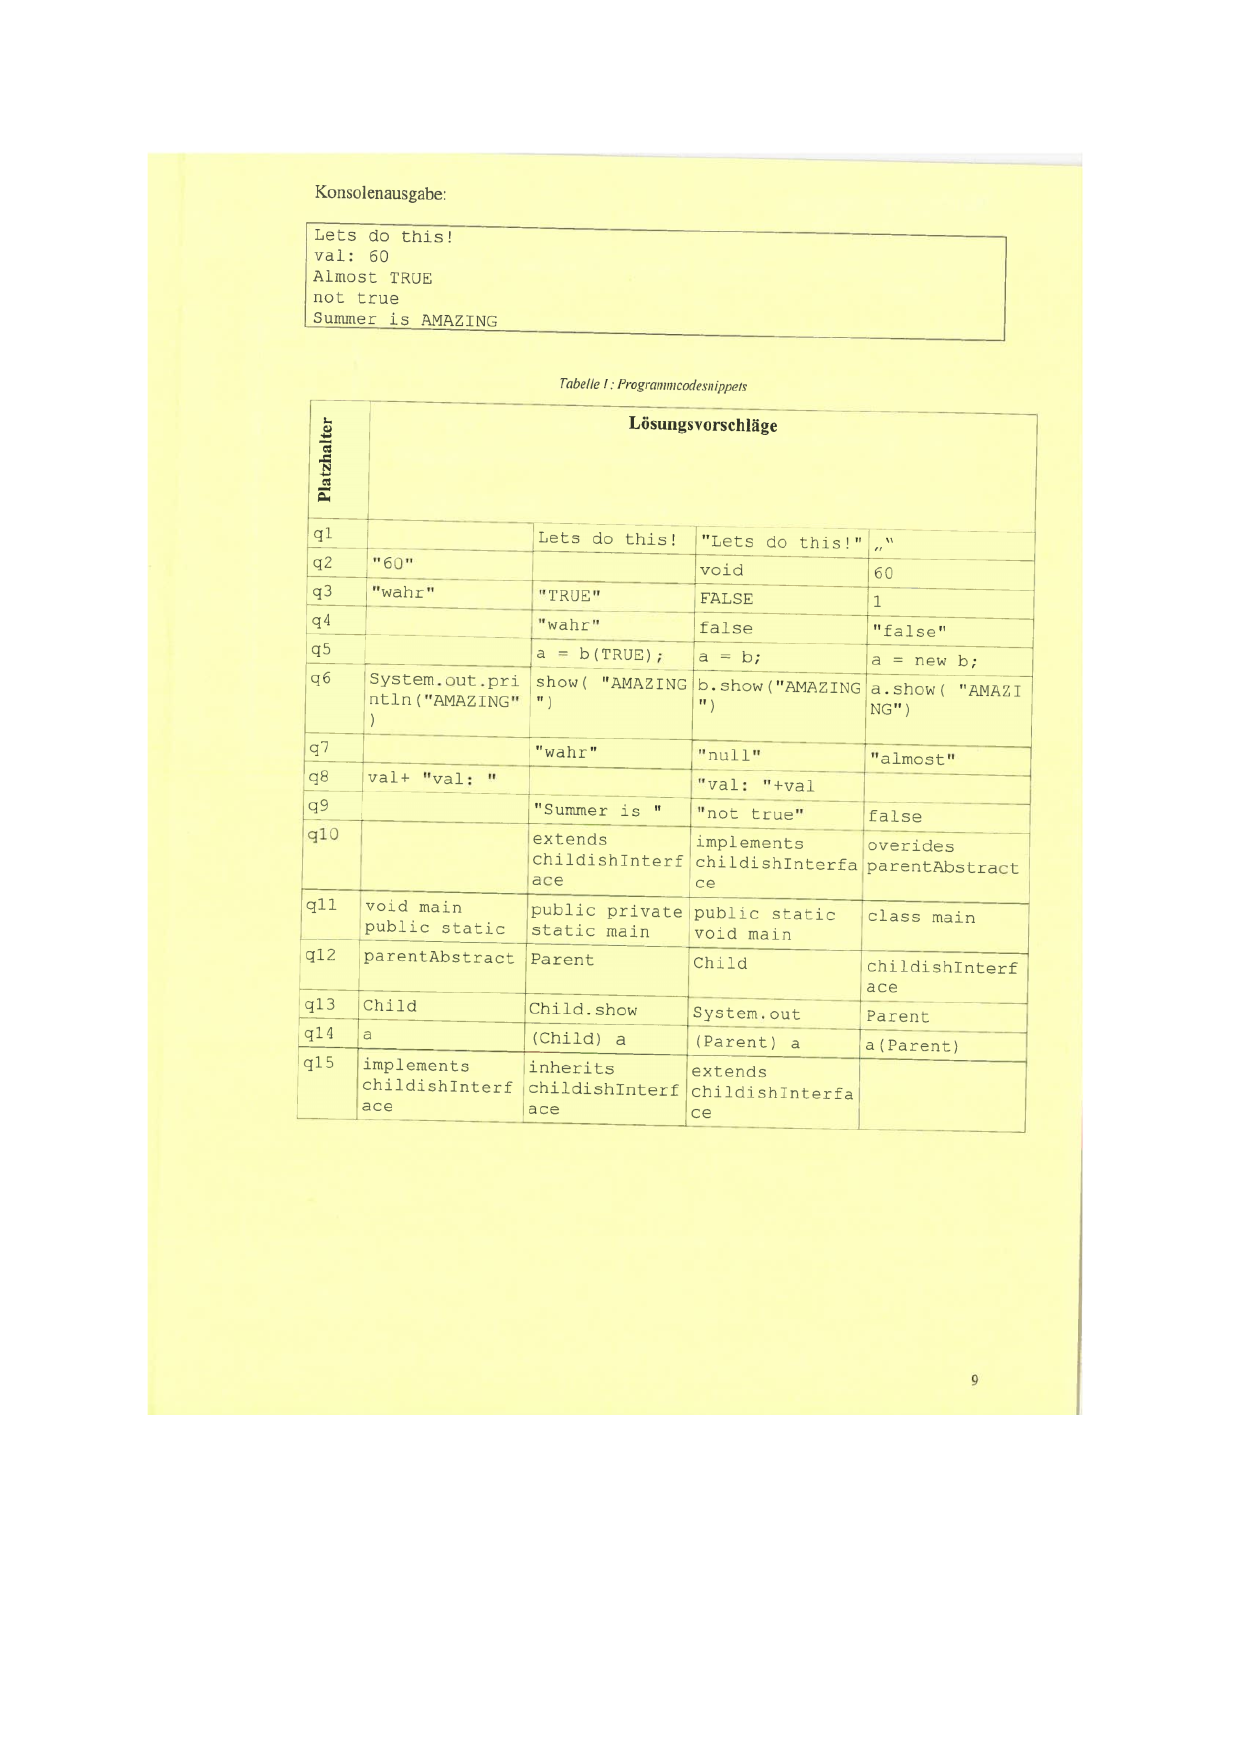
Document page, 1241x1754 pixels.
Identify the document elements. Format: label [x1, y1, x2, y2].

picture [147, 147, 1093, 1415]
